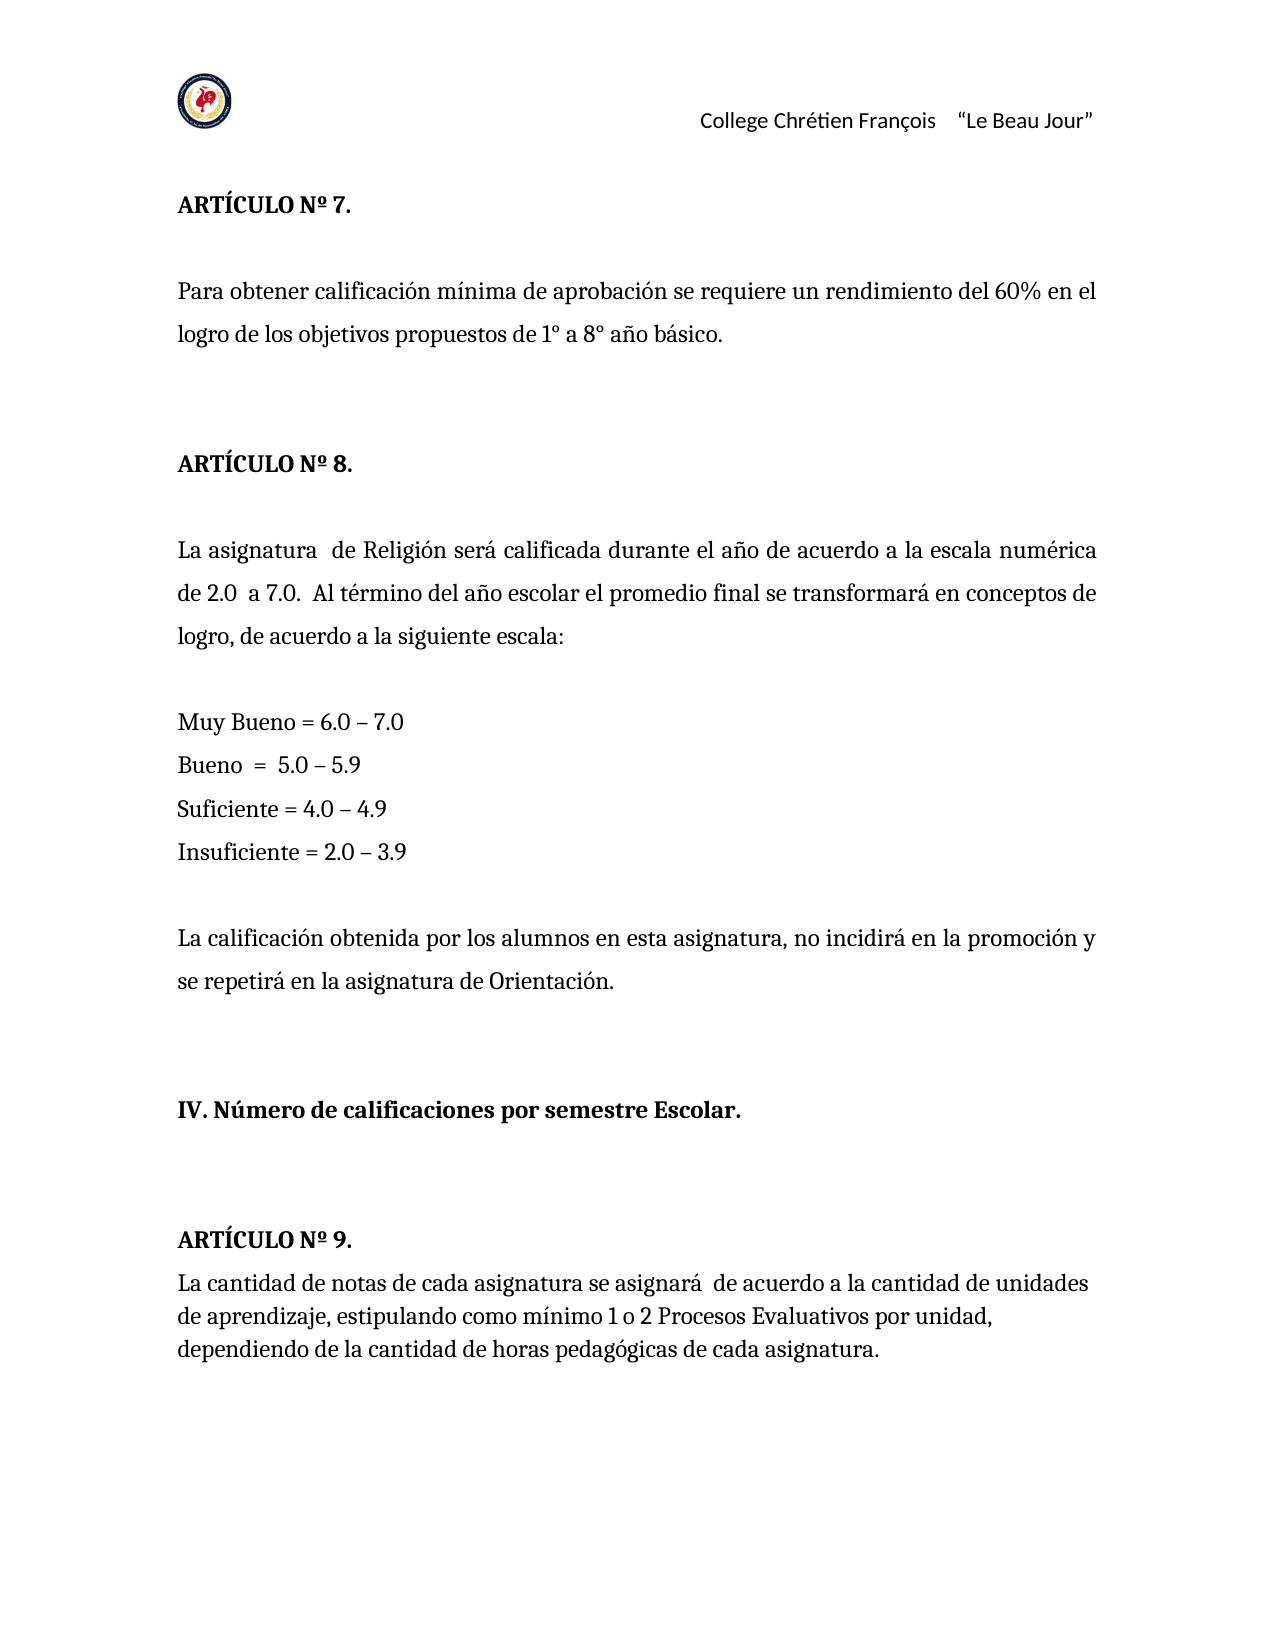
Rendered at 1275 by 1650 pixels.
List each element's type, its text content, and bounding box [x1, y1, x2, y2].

text ARTÍCULO Nº 8. [177, 449, 1098, 478]
list IV. Número de calificaciones por semestre Escolar. [177, 1096, 1098, 1125]
text Suficiente = 4.0 – 4.9 [177, 794, 1098, 823]
text Para obtener calificación mínima de aprobación se requiere un rendimiento del 60% en el logro de los objetivos propuestos de 1° a 8° año básico. [177, 277, 1098, 349]
text ARTÍCULO Nº 7. [177, 191, 1098, 219]
text Muy Bueno = 6.0 – 7.0 [177, 708, 1098, 737]
text La asignatura de Religión será calificada durante el año de acuerdo a la escala numérica de 2.0 a 7.0. Al término del año escolar el promedio final se transformará en conceptos de logro, de acuerdo a la siguiente escala: [177, 536, 1098, 651]
text La cantidad de notas de cada asignatura se asignará de acuerdo a la cantidad de unidades de aprendizaje, estipulando como mínimo 1 o 2 Procesos Evaluativos por unidad, dependiendo de la cantidad de horas pedagógicas de cada asignatura. [177, 1269, 1098, 1364]
text Insuficiente = 2.0 – 3.9 [177, 838, 1098, 866]
text ARTÍCULO Nº 9. [177, 1226, 1098, 1254]
text La calificación obtenida por los alumnos en esta asignatura, no incidirá en la promoción y se repetirá en la asignatura de Orientación. [177, 924, 1098, 996]
picture [177, 73, 232, 129]
text Bueno = 5.0 – 5.9 [177, 751, 1098, 780]
